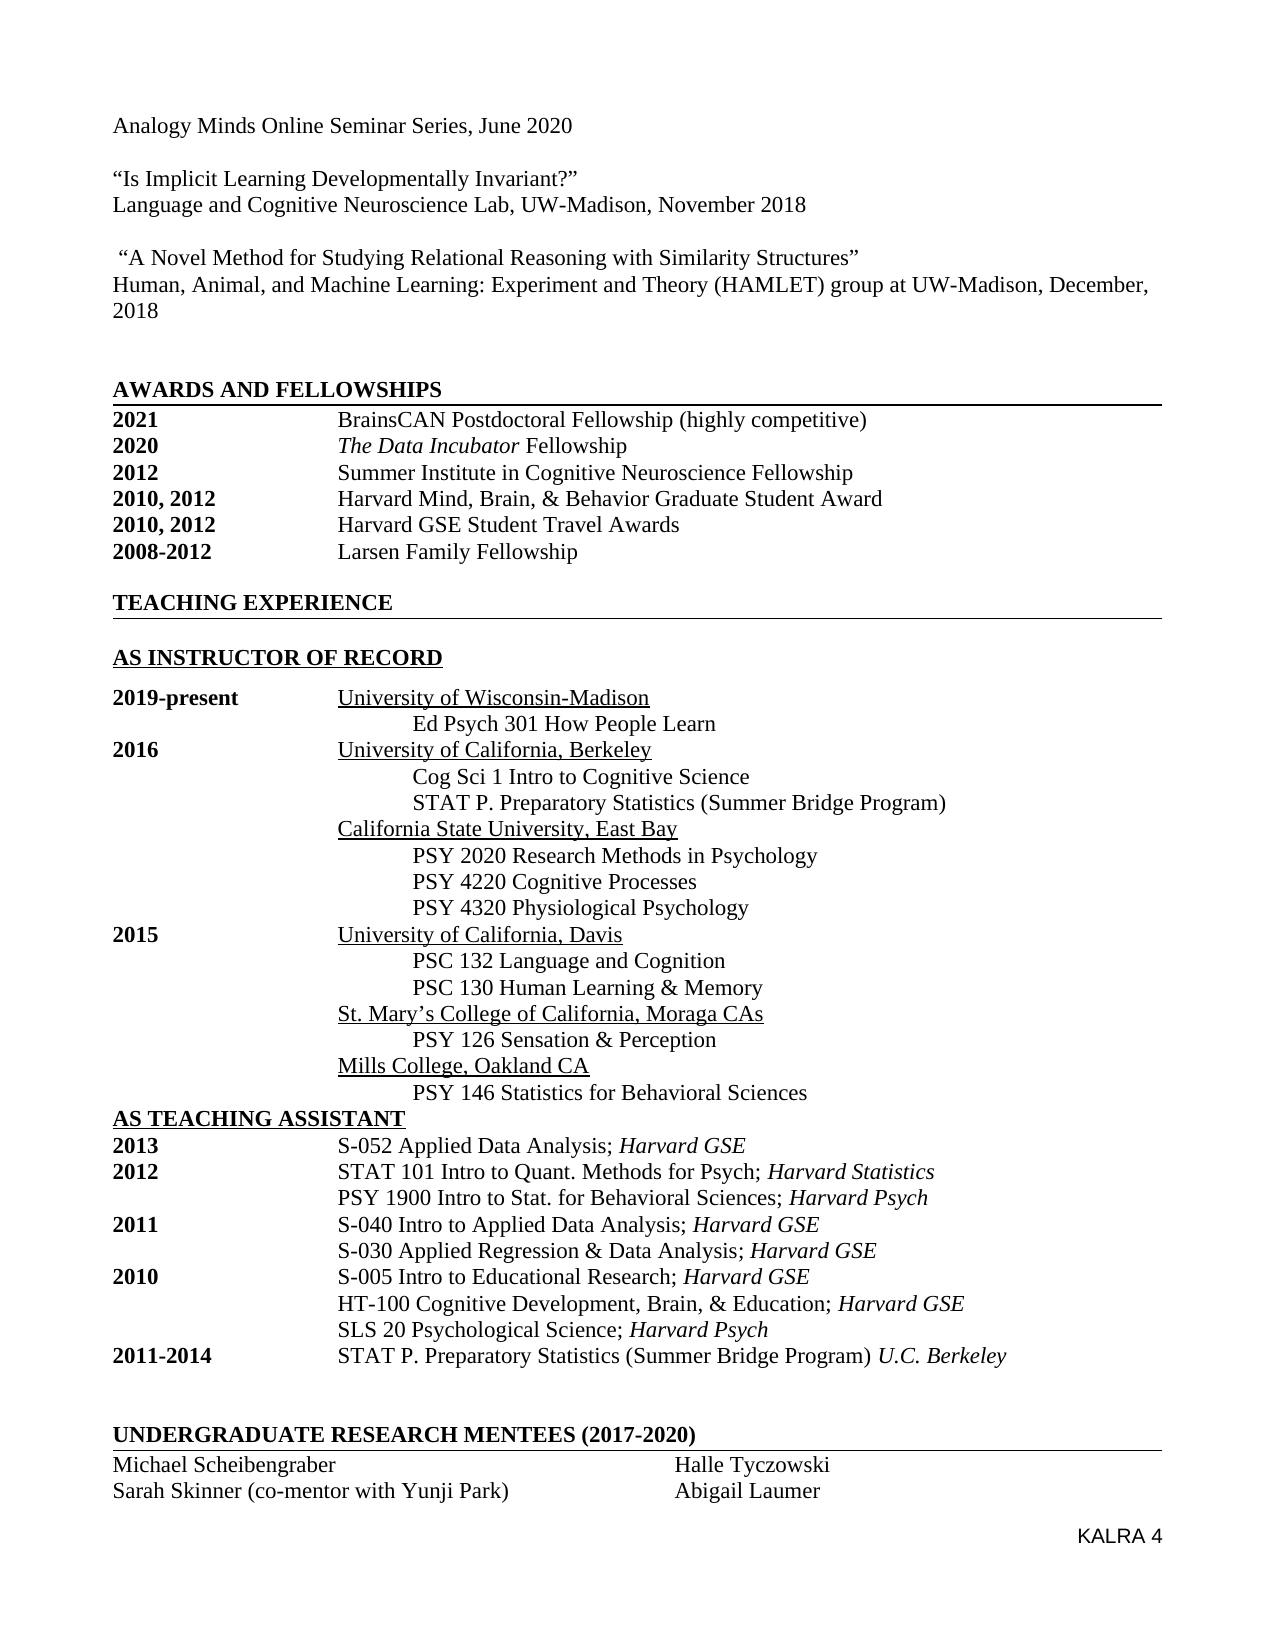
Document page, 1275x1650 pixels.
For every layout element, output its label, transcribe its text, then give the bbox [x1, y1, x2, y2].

text Halle Tyczowski [674, 1451, 1162, 1477]
text Human, Animal, and Machine Learning: Experiment and Theory (HAMLET) group at UW-Madison, December, 2018 [112, 271, 1162, 323]
text St. Mary’s College of California, Moraga CAs [337, 1000, 1162, 1026]
text PSY 146 Statistics for Behavioral Sciences [337, 1079, 1162, 1105]
text 2019-present University of Wisconsin-Madison [112, 684, 1162, 710]
text AS TEACHING ASSISTANT [112, 1105, 1162, 1132]
text 2015 University of California, Davis [112, 921, 1162, 947]
text Analogy Minds Online Seminar Series, June 2020 [112, 112, 1162, 139]
text Michael Scheibengraber [112, 1451, 601, 1477]
text SLS 20 Psychological Science; Harvard Psych [112, 1316, 1162, 1342]
text 2013 S-052 Applied Data Analysis; Harvard GSE [112, 1132, 1162, 1158]
text PSY 2020 Research Methods in Psychology [337, 842, 1162, 868]
text 2010, 2012 Harvard Mind, Brain, & Behavior Graduate Student Award [112, 485, 1162, 511]
text HT-100 Cognitive Development, Brain, & Education; Harvard GSE [112, 1290, 1162, 1316]
text 2012 Summer Institute in Cognitive Neuroscience Fellowship [112, 459, 1162, 485]
text 2011 S-040 Intro to Applied Data Analysis; Harvard GSE [112, 1211, 1162, 1237]
text Abigail Laumer [674, 1477, 1162, 1504]
text TEACHING EXPERIENCE [112, 589, 1162, 619]
text 2012 STAT 101 Intro to Quant. Methods for Psych; Harvard Statistics [112, 1158, 1162, 1184]
text 2011-2014 STAT P. Preparatory Statistics (Summer Bridge Program) U.C. Berkeley [112, 1342, 1162, 1369]
text AS INSTRUCTOR OF RECORD [112, 644, 1162, 671]
text PSC 130 Human Learning & Memory [337, 973, 1162, 1000]
text STAT P. Preparatory Statistics (Summer Bridge Program) [337, 789, 1162, 815]
text 2016 University of California, Berkeley [112, 736, 1162, 763]
text PSY 4220 Cognitive Processes [337, 868, 1162, 894]
text Sarah Skinner (co-mentor with Yunji Park) [112, 1477, 601, 1504]
text 2021 BrainsCAN Postdoctoral Fellowship (highly competitive) [112, 406, 1162, 432]
text PSY 126 Sensation & Perception [337, 1026, 1162, 1053]
text 2008-2012 Larsen Family Fellowship [112, 538, 1162, 564]
text AWARDS AND FELLOWSHIPS [112, 376, 1162, 406]
text Mills College, Oakland CA [337, 1053, 1162, 1079]
text PSC 132 Language and Cognition [337, 947, 1162, 973]
text Cog Sci 1 Intro to Cognitive Science [337, 763, 1162, 789]
text “A Novel Method for Studying Relational Reasoning with Similarity Structures” [112, 244, 1162, 271]
text 2020 The Data Incubator Fellowship [112, 432, 1162, 459]
text California State University, East Bay [337, 815, 1162, 842]
text 2010 S-005 Intro to Educational Research; Harvard GSE [112, 1263, 1162, 1290]
text S-030 Applied Regression & Data Analysis; Harvard GSE [112, 1237, 1162, 1263]
text “Is Implicit Learning Developmentally Invariant?” [112, 165, 1162, 192]
text PSY 1900 Intro to Stat. for Behavioral Sciences; Harvard Psych [112, 1184, 1162, 1211]
text Ed Psych 301 How People Learn [112, 710, 1162, 736]
text UNDERGRADUATE RESEARCH MENTEES (2017-2020) [112, 1422, 1162, 1451]
text PSY 4320 Physiological Psychology [337, 894, 1162, 921]
text Language and Cognitive Neuroscience Lab, UW-Madison, November 2018 [112, 192, 1162, 218]
text 2010, 2012 Harvard GSE Student Travel Awards [112, 511, 1162, 538]
